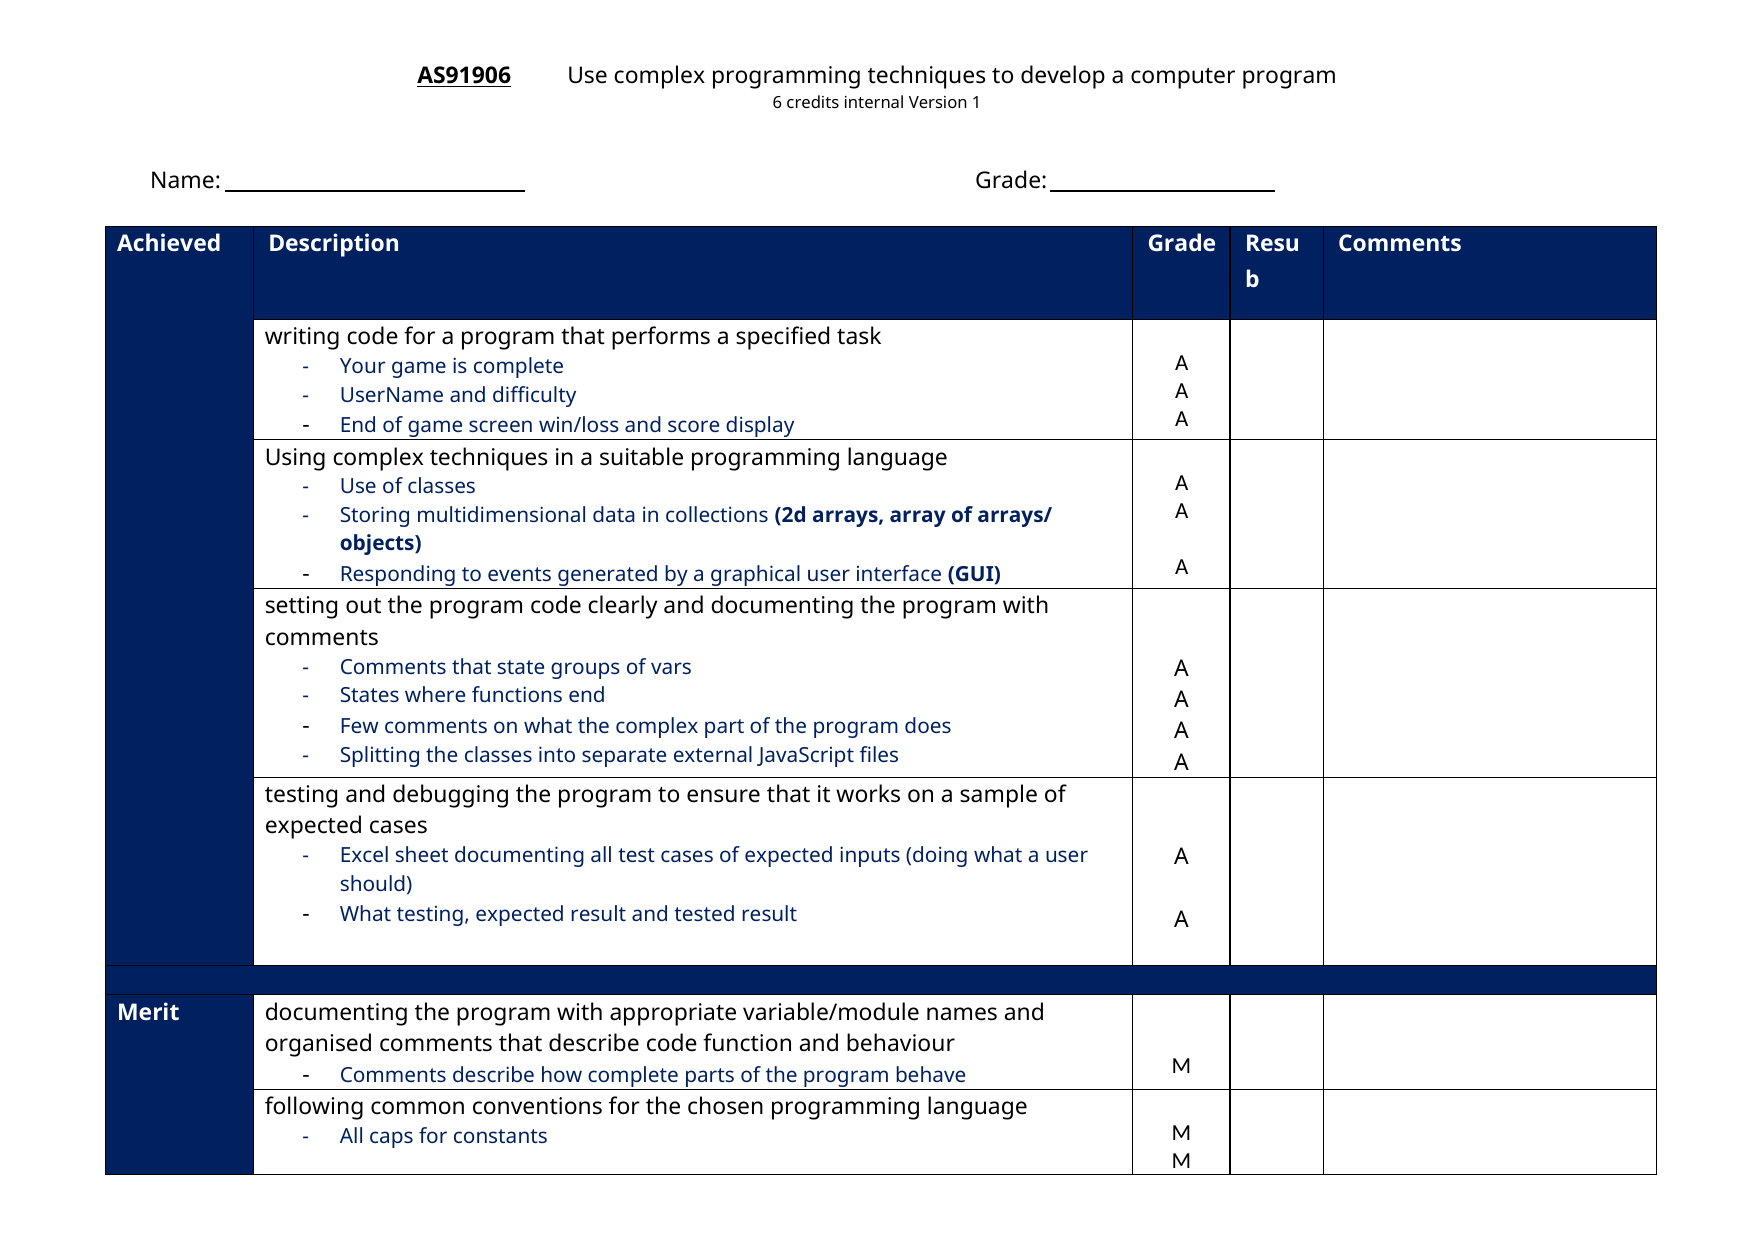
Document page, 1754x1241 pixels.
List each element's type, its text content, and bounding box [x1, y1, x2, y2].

table_cell A A A [1133, 440, 1229, 588]
table_cell [1324, 778, 1656, 965]
text Name: Grade: [150, 163, 1604, 195]
table_cell A A A A [1133, 589, 1229, 777]
table_cell [1231, 320, 1323, 439]
text AS91906 Use complex programming techniques to develop a computer program [150, 59, 1604, 90]
table_cell Using complex techniques in a suitable programming language Use of classes Storing multidimensional data in collections (2d arrays, array of arrays/ objects) Responding to events generated by a graphical user interface (GUI) [254, 440, 1132, 588]
table_cell [1231, 778, 1323, 965]
table_header Description [254, 227, 1132, 319]
text 6 credits internal Version 1 [150, 90, 1604, 113]
table_cell [1231, 1090, 1323, 1174]
table_cell [1231, 995, 1323, 1089]
table_cell testing and debugging the program to ensure that it works on a sample of expected cases Excel sheet documenting all test cases of expected inputs (doing what a user should) What testing, expected result and tested result [254, 778, 1132, 965]
table_cell writing code for a program that performs a specified task Your game is complete UserName and difficulty End of game screen win/loss and score display [254, 320, 1132, 439]
table_cell [1324, 320, 1656, 439]
table_cell A A [1133, 778, 1229, 965]
table_cell [1324, 589, 1656, 777]
table_header Achieved [106, 227, 253, 965]
table_header Resub [1231, 227, 1323, 319]
table_cell [1324, 995, 1656, 1089]
table_cell Merit [106, 995, 253, 1174]
table_cell [1231, 440, 1323, 588]
table_cell [1324, 440, 1656, 588]
table_cell [1231, 589, 1323, 777]
table_cell [106, 966, 1656, 994]
table_header Comments [1324, 227, 1656, 319]
table_cell M [1133, 995, 1229, 1089]
table_cell documenting the program with appropriate variable/module names and organised comments that describe code function and behaviour Comments describe how complete parts of the program behave [254, 995, 1132, 1089]
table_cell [254, 1090, 1132, 1174]
table_header Grade [1133, 227, 1229, 319]
table_cell M M M M M [1133, 1090, 1229, 1174]
table_cell A A A [1133, 320, 1229, 439]
table_cell [1324, 1090, 1656, 1174]
table_cell setting out the program code clearly and documenting the program with comments Comments that state groups of vars States where functions end Few comments on what the complex part of the program does Splitting the classes into separate external JavaScript files [254, 589, 1132, 777]
